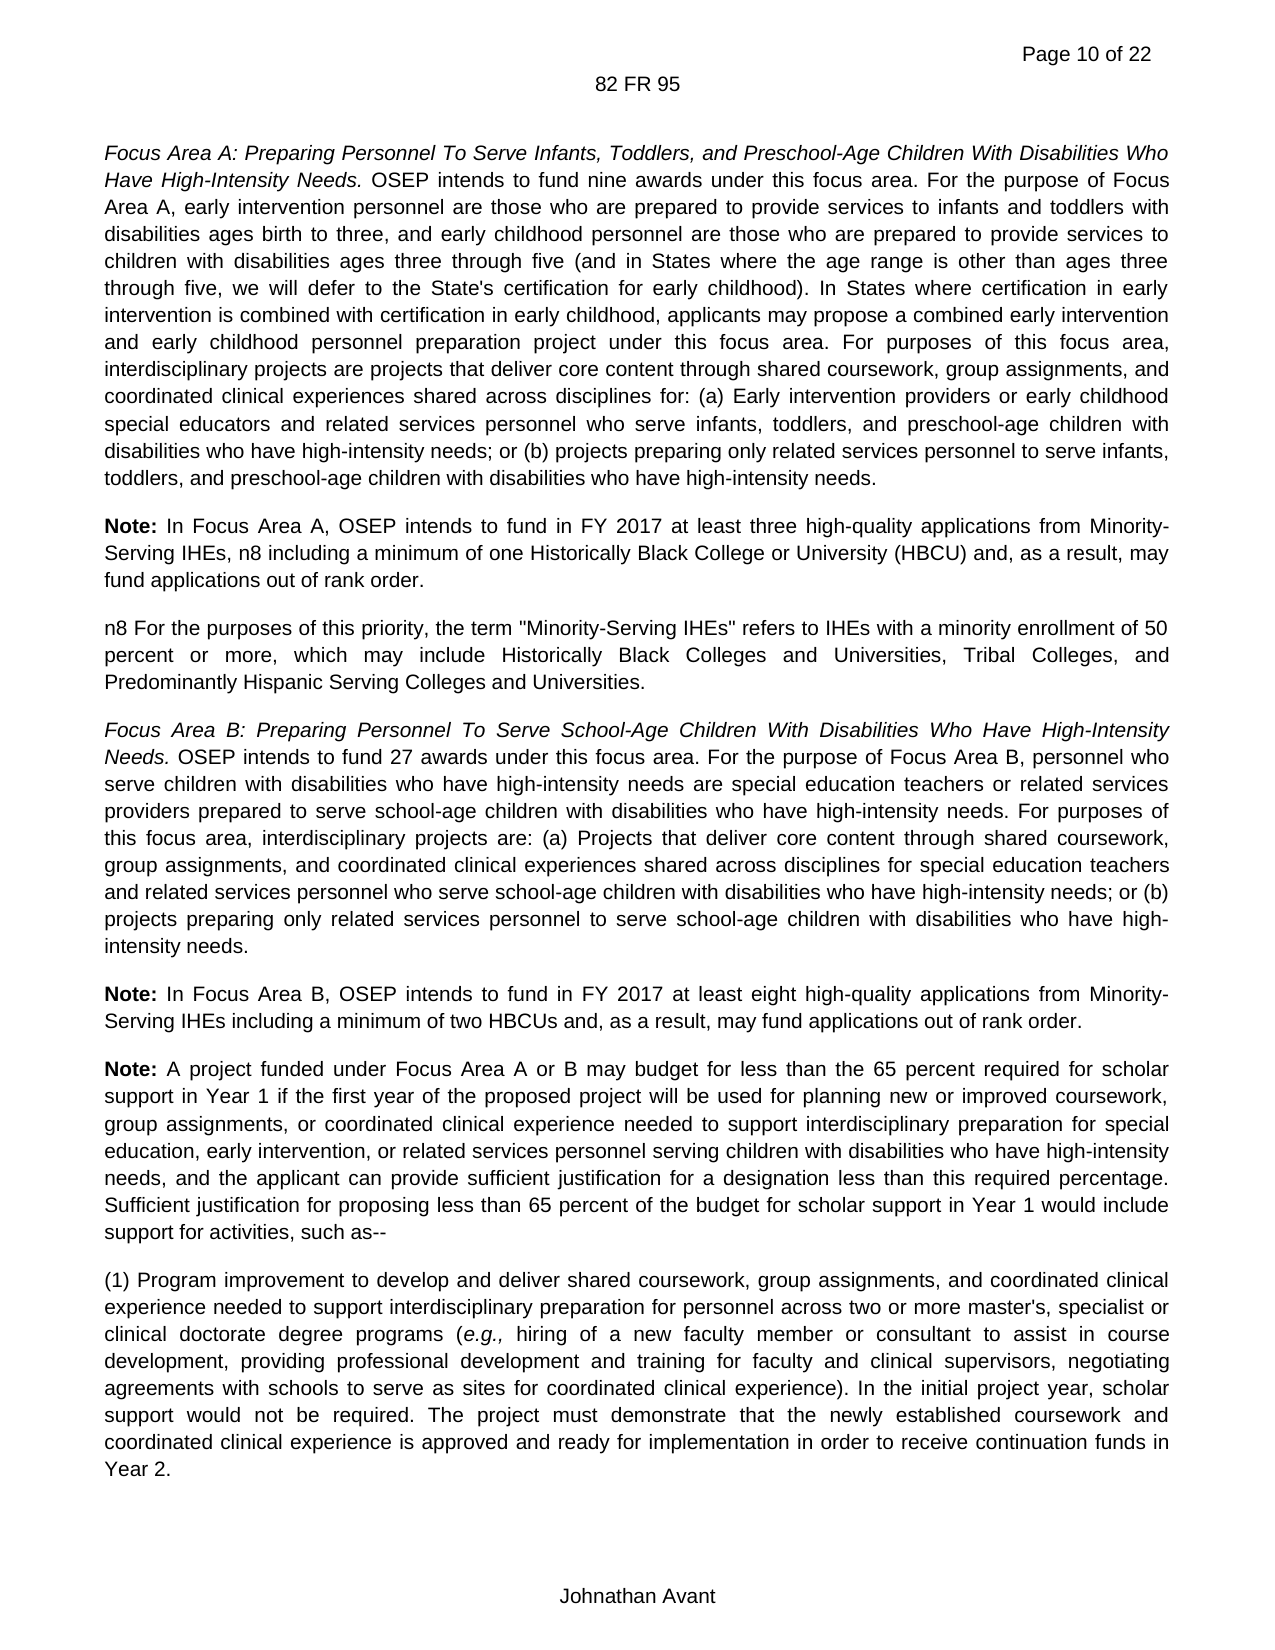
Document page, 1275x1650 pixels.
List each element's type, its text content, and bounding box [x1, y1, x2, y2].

text Focus Area B: Preparing Personnel To Serve School-Age Children With Disabilities Who Have High-Intensity Needs. OSEP intends to fund 27 awards under this focus area. For the purpose of Focus Area B, personnel who serve children with disabilities who have high-intensity needs are special education teachers or related services providers prepared to serve school-age children with disabilities who have high-intensity needs. For purposes of this focus area, interdisciplinary projects are: (a) Projects that deliver core content through shared coursework, group assignments, and coordinated clinical experiences shared across disciplines for special education teachers and related services personnel who serve school-age children with disabilities who have high-intensity needs; or (b) projects preparing only related services personnel to serve school-age children with disabilities who have high-intensity needs. [104, 714, 1171, 958]
text Note: In Focus Area B, OSEP intends to fund in FY 2017 at least eight high-quality applications from Minority-Serving IHEs including a minimum of two HBCUs and, as a result, may fund applications out of rank order. [104, 979, 1171, 1033]
text Note: In Focus Area A, OSEP intends to fund in FY 2017 at least three high-quality applications from Minority-Serving IHEs, n8 including a minimum of one Historically Black College or University (HBCU) and, as a result, may fund applications out of rank order. [104, 510, 1171, 592]
text Note: A project funded under Focus Area A or B may budget for less than the 65 percent required for scholar support in Year 1 if the first year of the proposed project will be used for planning new or improved coursework, group assignments, or coordinated clinical experience needed to support interdisciplinary preparation for special education, early intervention, or related services personnel serving children with disabilities who have high-intensity needs, and the applicant can provide sufficient justification for a designation less than this required percentage. Sufficient justification for proposing less than 65 percent of the budget for scholar support in Year 1 would include support for activities, such as-- [104, 1054, 1171, 1244]
text (1) Program improvement to develop and deliver shared coursework, group assignments, and coordinated clinical experience needed to support interdisciplinary preparation for personnel across two or more master's, specialist or clinical doctorate degree programs (e.g., hiring of a new faculty member or consultant to assist in course development, providing professional development and training for faculty and clinical supervisors, negotiating agreements with schools to serve as sites for coordinated clinical experience). In the initial project year, scholar support would not be required. The project must demonstrate that the newly established coursework and coordinated clinical experience is approved and ready for implementation in order to receive continuation funds in Year 2. [104, 1264, 1171, 1481]
text Focus Area A: Preparing Personnel To Serve Infants, Toddlers, and Preschool-Age Children With Disabilities Who Have High-Intensity Needs. OSEP intends to fund nine awards under this focus area. For the purpose of Focus Area A, early intervention personnel are those who are prepared to provide services to infants and toddlers with disabilities ages birth to three, and early childhood personnel are those who are prepared to provide services to children with disabilities ages three through five (and in States where the age range is other than ages three through five, we will defer to the State's certification for early childhood). In States where certification in early intervention is combined with certification in early childhood, applicants may propose a combined early intervention and early childhood personnel preparation project under this focus area. For purposes of this focus area, interdisciplinary projects are projects that deliver core content through shared coursework, group assignments, and coordinated clinical experiences shared across disciplines for: (a) Early intervention providers or early childhood special educators and related services personnel who serve infants, toddlers, and preschool-age children with disabilities who have high-intensity needs; or (b) projects preparing only related services personnel to serve infants, toddlers, and preschool-age children with disabilities who have high-intensity needs. [104, 137, 1171, 489]
text n8 For the purposes of this priority, the term "Minority-Serving IHEs" refers to IHEs with a minority enrollment of 50 percent or more, which may include Historically Black Colleges and Universities, Tribal Colleges, and Predominantly Hispanic Serving Colleges and Universities. [104, 612, 1171, 694]
